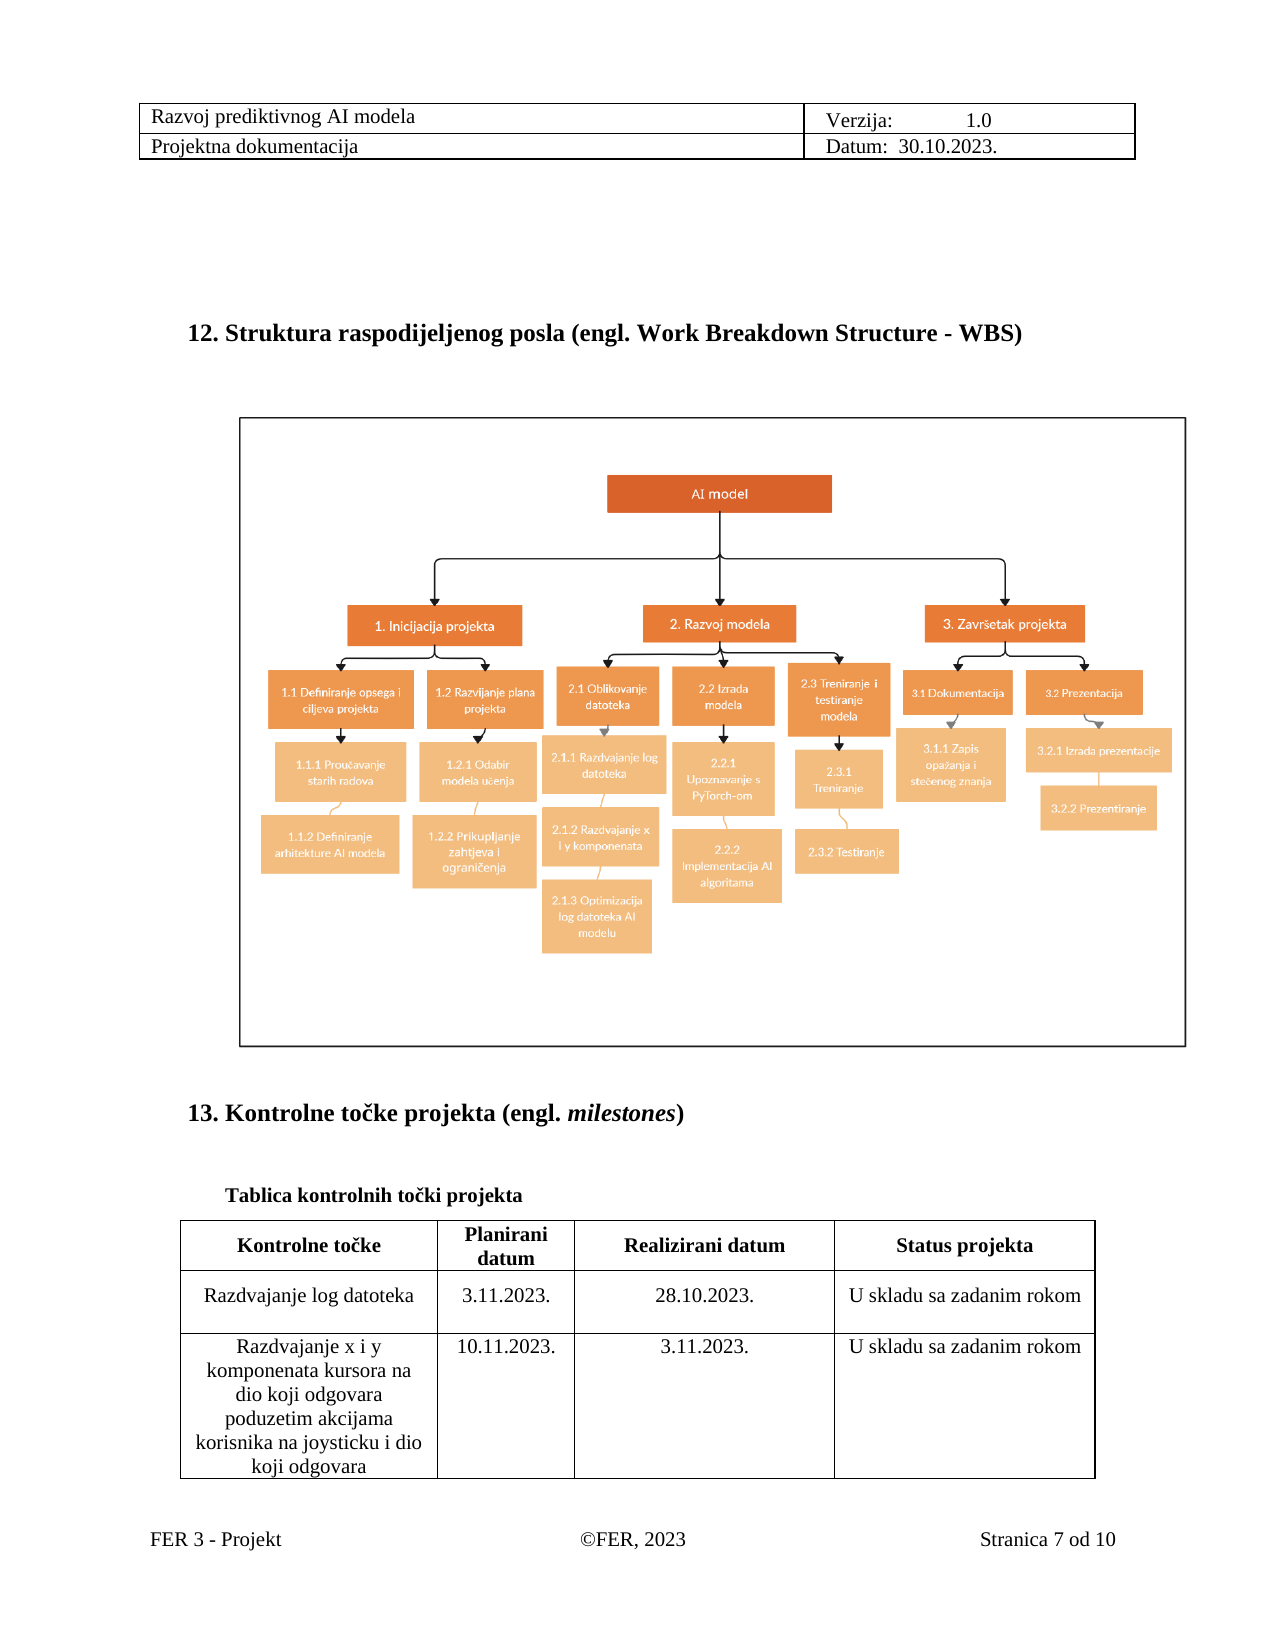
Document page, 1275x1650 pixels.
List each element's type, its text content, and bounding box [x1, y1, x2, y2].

picture [225, 403, 1200, 1061]
table_header Realizirani datum [575, 1221, 834, 1270]
table_cell 3.11.2023. [575, 1334, 834, 1478]
table_cell U skladu sa zadanim rokom [835, 1334, 1094, 1478]
table_header Status projekta [835, 1221, 1094, 1270]
subtitle Struktura raspodijeljenog posla (engl. Work Breakdown Structure - WBS) [187, 318, 1125, 347]
text Tablica kontrolnih točki projekta [225, 1183, 1125, 1207]
table_header Kontrolne točke [181, 1221, 437, 1270]
table_cell 3.11.2023. [438, 1271, 574, 1332]
table_cell Razdvajanje log datoteka [181, 1271, 437, 1332]
table_header Planirani datum [438, 1221, 574, 1270]
table_cell 10.11.2023. [438, 1334, 574, 1478]
table_cell U skladu sa zadanim rokom [835, 1271, 1094, 1332]
table_cell 28.10.2023. [575, 1271, 834, 1332]
subtitle Kontrolne točke projekta (engl. milestones) [187, 1098, 1125, 1127]
